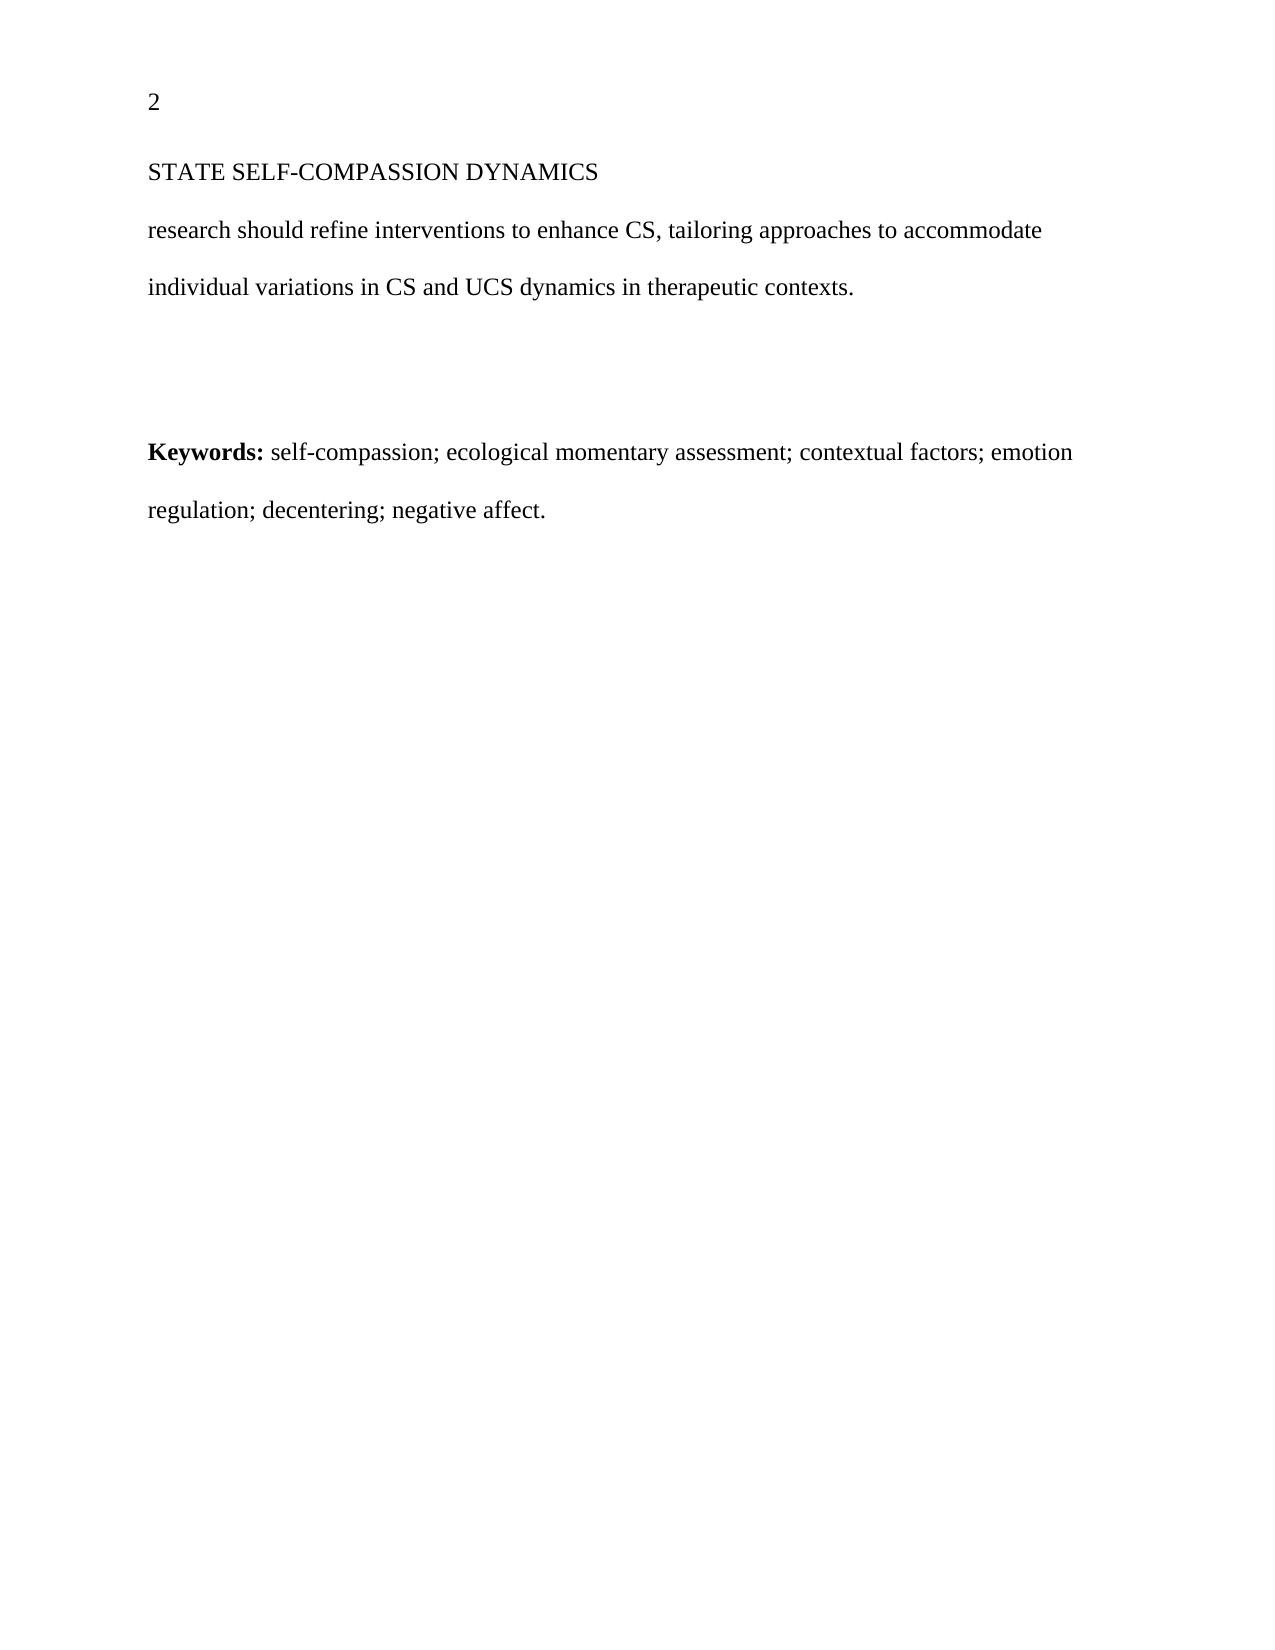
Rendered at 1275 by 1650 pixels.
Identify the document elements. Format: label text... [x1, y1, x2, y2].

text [148, 215, 1127, 301]
text Keywords: self-compassion; ecological momentary assessment; contextual factors; emotion regulation; decentering; negative affect. [148, 437, 1127, 524]
